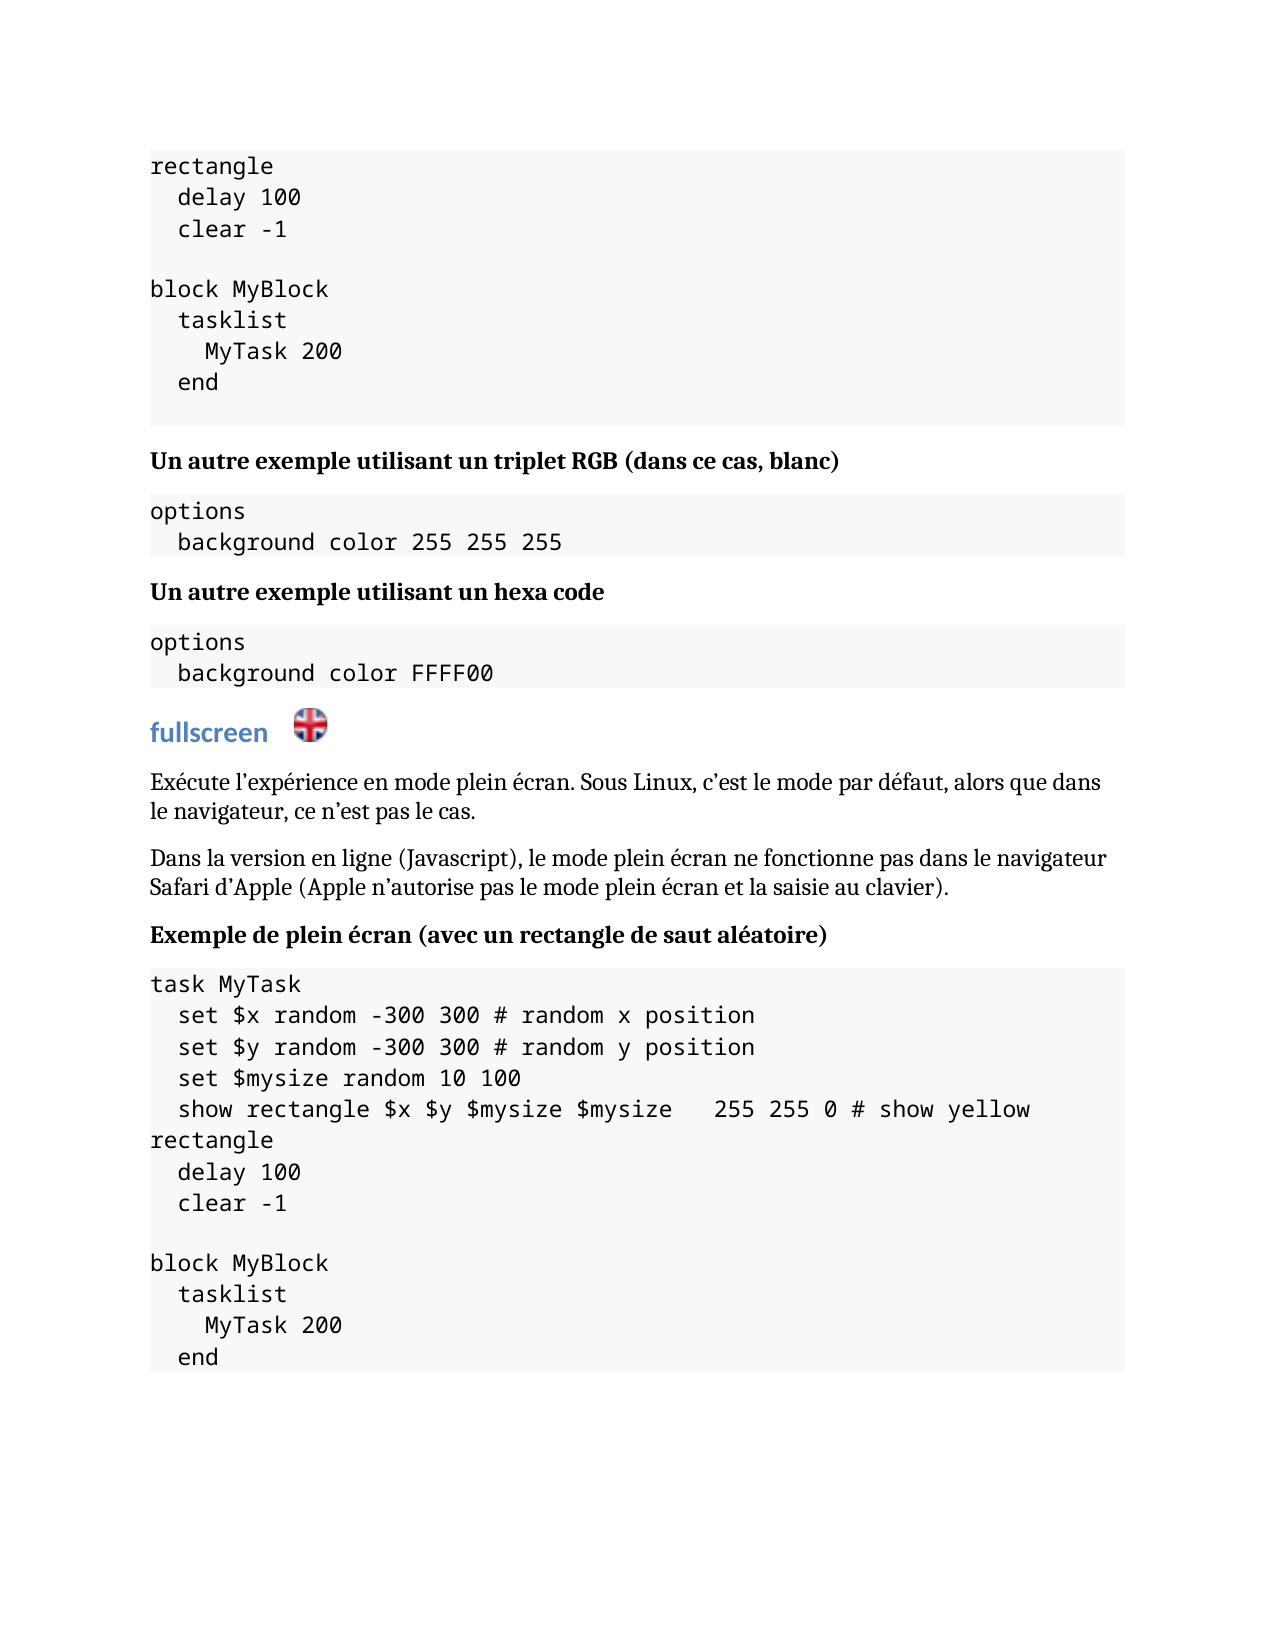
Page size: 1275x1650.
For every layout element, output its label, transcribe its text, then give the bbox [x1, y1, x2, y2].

text Exemple de plein écran (avec un rectangle de saut aléatoire) [150, 921, 1125, 949]
text options background color 255 255 255 [150, 494, 1125, 557]
text Un autre exemple utilisant un hexa code [150, 578, 1125, 607]
picture [293, 708, 328, 742]
text Un autre exemple utilisant un triplet RGB (dans ce cas, blanc) [150, 447, 1125, 476]
text Dans la version en ligne (Javascript), le mode plein écran ne fonctionne pas dans le navigateur Safari d’Apple (Apple n’autorise pas le mode plein écran et la saisie au clavier). [150, 844, 1125, 902]
subtitle fullscreen [150, 709, 1125, 749]
text Exécute l’expérience en mode plein écran. Sous Linux, c’est le mode par défaut, alors que dans le navigateur, ce n’est pas le cas. [150, 768, 1125, 826]
text options background color FFFF00 [150, 625, 1125, 688]
